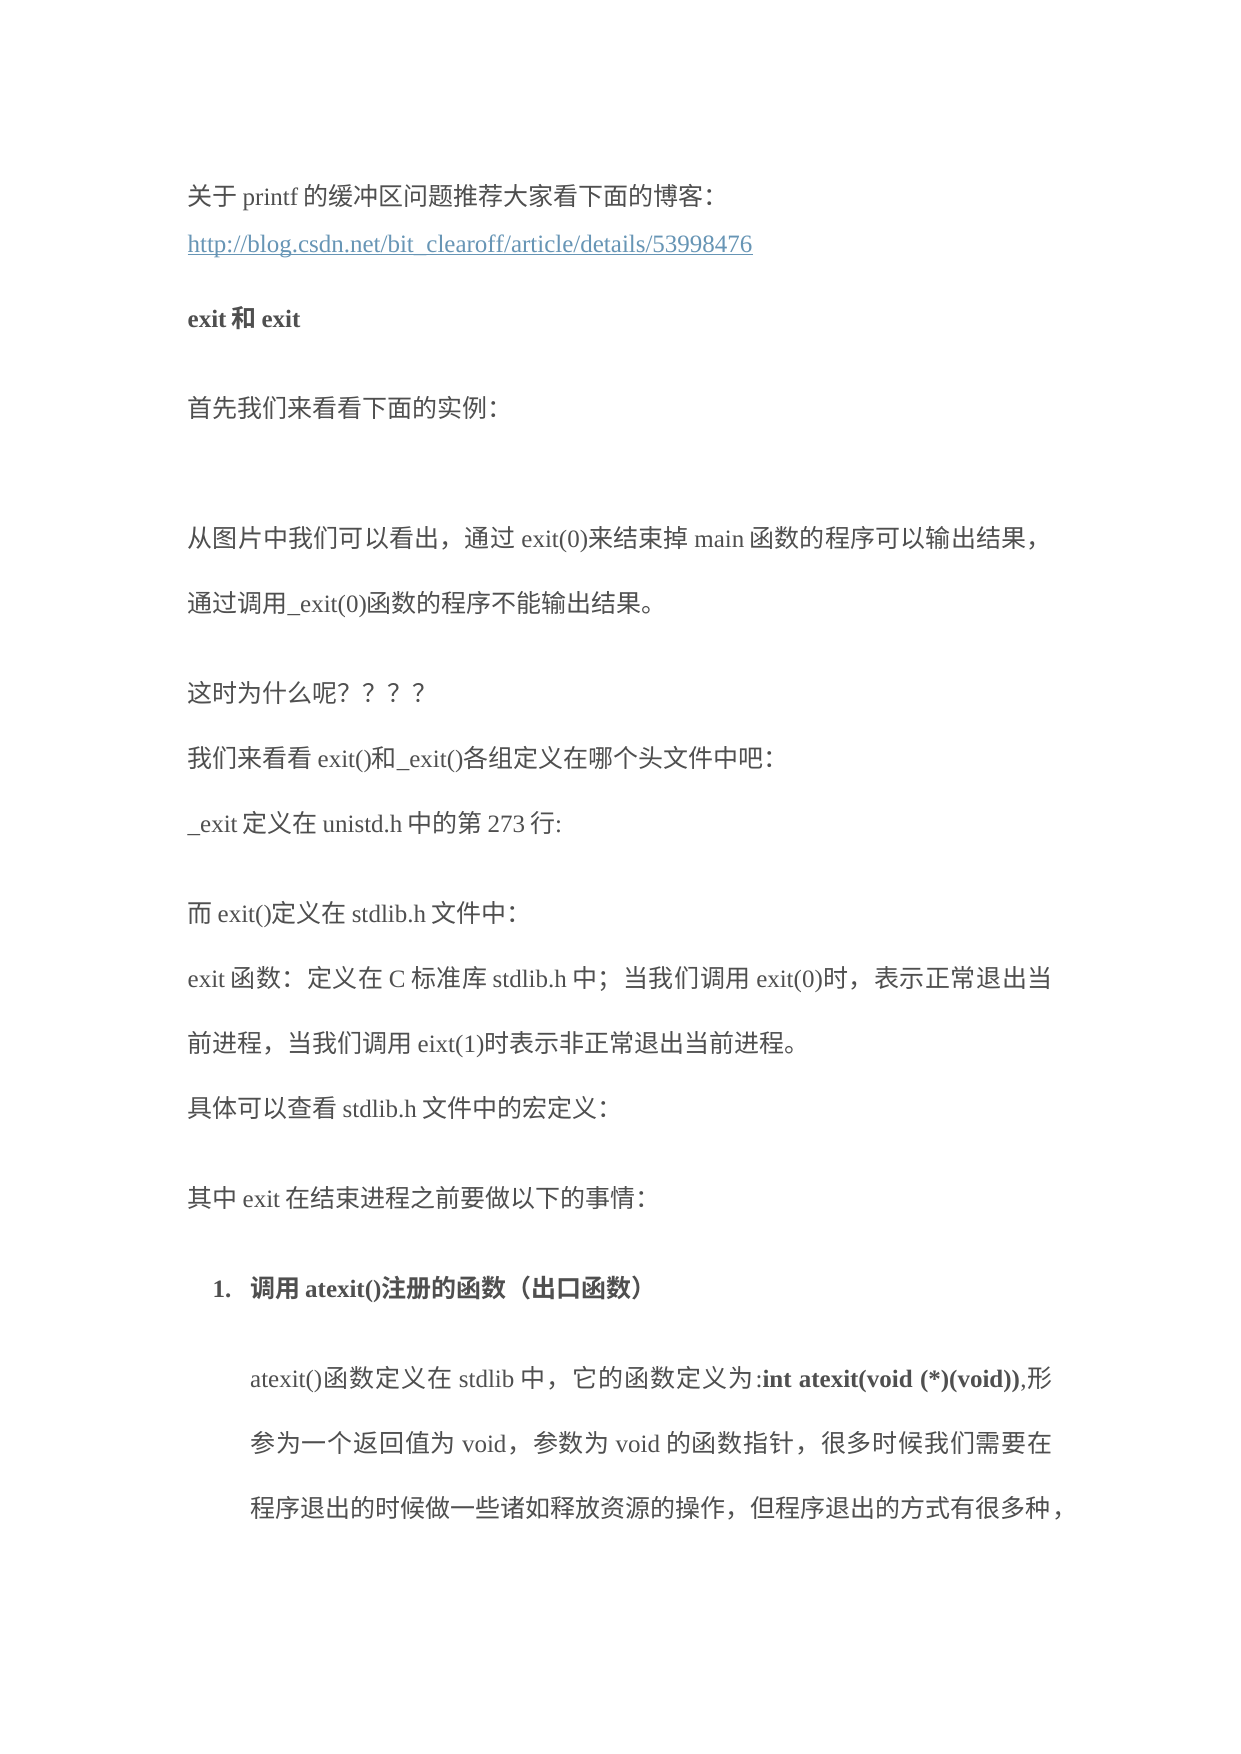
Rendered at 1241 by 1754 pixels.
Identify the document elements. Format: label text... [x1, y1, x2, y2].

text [250, 1344, 1053, 1539]
subtitle exit和exit [187, 284, 1053, 349]
text 其中exit在结束进程之前要做以下的事情： [187, 1164, 1053, 1229]
text 首先我们来看看下面的实例： 从图片中我们可以看出，通过exit(0)来结束掉main函数的程序可以输出结果，通过调用_exit(0)函数的程序不能输出结果。 [187, 374, 1053, 634]
text 关于printf的缓冲区问题推荐大家看下面的博客： http://blog.csdn.net/bit_clearoff/article/details/53998476 [187, 162, 1053, 259]
text 而exit()定义在stdlib.h文件中： exit函数：定义在C标准库stdlib.h中；当我们调用exit(0)时，表示正常退出当前进程，当我们调用eixt(1)时表示非正常退出当前进程。 具体可以查看stdlib.h文件中的宏定义： [187, 879, 1053, 1139]
subtitle 调用atexit()注册的函数（出口函数） [212, 1254, 1053, 1319]
text 这时为什么呢？？？？ 我们来看看exit()和_exit()各组定义在哪个头文件中吧： _exit定义在unistd.h中的第273行: [187, 659, 1053, 854]
